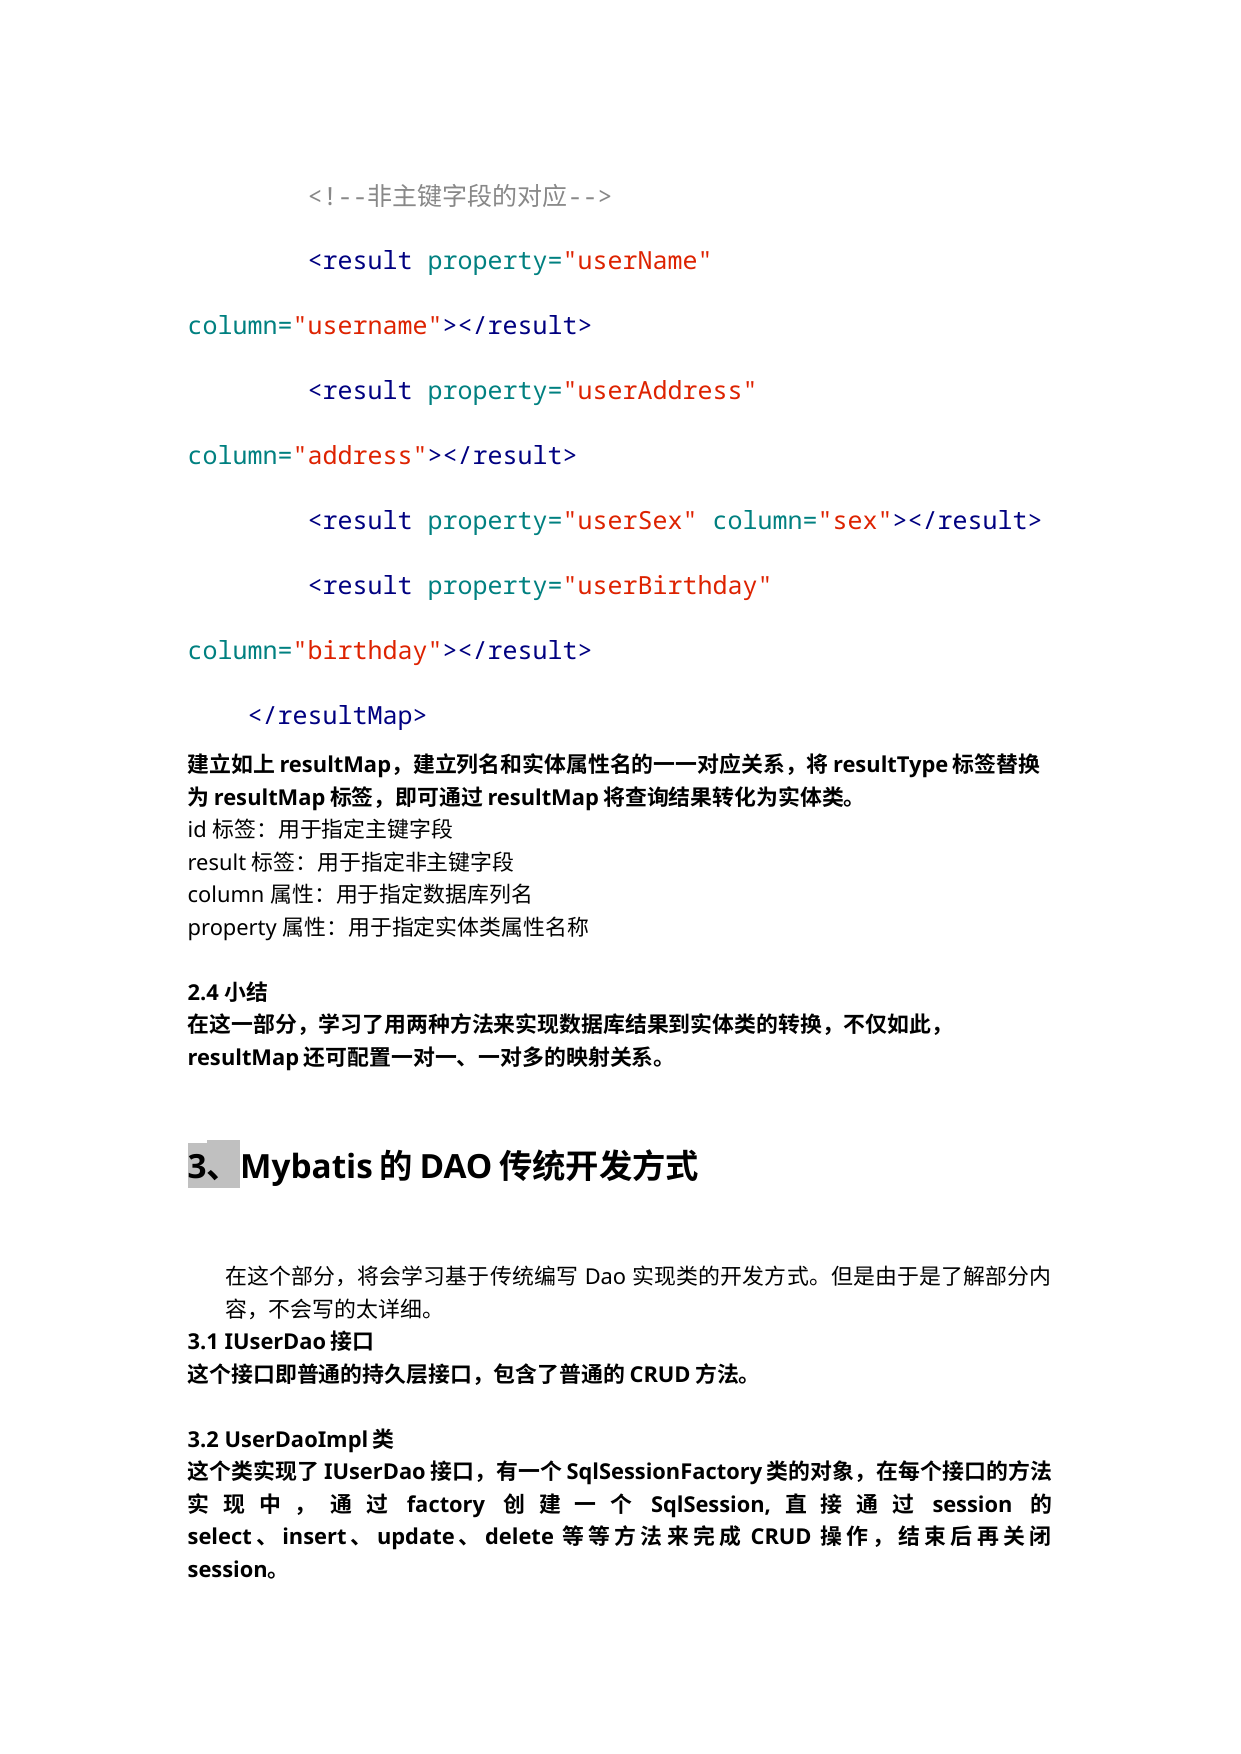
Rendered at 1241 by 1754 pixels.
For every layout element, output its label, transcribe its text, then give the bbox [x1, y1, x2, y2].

subtitle 3、Mybatis的DAO传统开发方式 [187, 1132, 1053, 1197]
text 这个类实现了IUserDao接口，有一个SqlSessionFactory类的对象，在每个接口的方法实现中，通过factory创建一个SqlSession,直接通过session的select、insert、update、delete等等方法来完成CRUD操作，结束后再关闭session。 [187, 1454, 1053, 1584]
text <result property="userSex" column="sex"></result> [187, 487, 1053, 552]
text 3.2 UserDaoImpl类 [187, 1421, 1053, 1454]
list 在这个部分，将会学习基于传统编写 Dao 实现类的开发方式。但是由于是了解部分内容，不会写的太详细。 [225, 1259, 1053, 1324]
text <result property="userAddress" column="address"></result> [187, 357, 1053, 487]
text property 属性：用于指定实体类属性名称 [187, 909, 1053, 942]
text 建立如上resultMap，建立列名和实体属性名的一一对应关系，将resultType标签替换为resultMap标签，即可通过resultMap将查询结果转化为实体类。 [187, 747, 1053, 812]
text column 属性：用于指定数据库列名 [187, 877, 1053, 909]
text <result property="userName" column="username"></result> [187, 227, 1053, 357]
text <!--非主键字段的对应--> [187, 162, 1053, 227]
text </resultMap> [187, 682, 1053, 747]
text 这个接口即普通的持久层接口，包含了普通的CRUD方法。 [187, 1356, 1053, 1389]
text result 标签：用于指定非主键字段 [187, 844, 1053, 877]
text id 标签：用于指定主键字段 [187, 812, 1053, 844]
text 2.4 小结 [187, 974, 1053, 1007]
text 3.1 IUserDao接口 [187, 1324, 1053, 1356]
text <result property="userBirthday" column="birthday"></result> [187, 552, 1053, 682]
text 在这一部分，学习了用两种方法来实现数据库结果到实体类的转换，不仅如此，resultMap还可配置一对一、一对多的映射关系。 [187, 1007, 1053, 1072]
